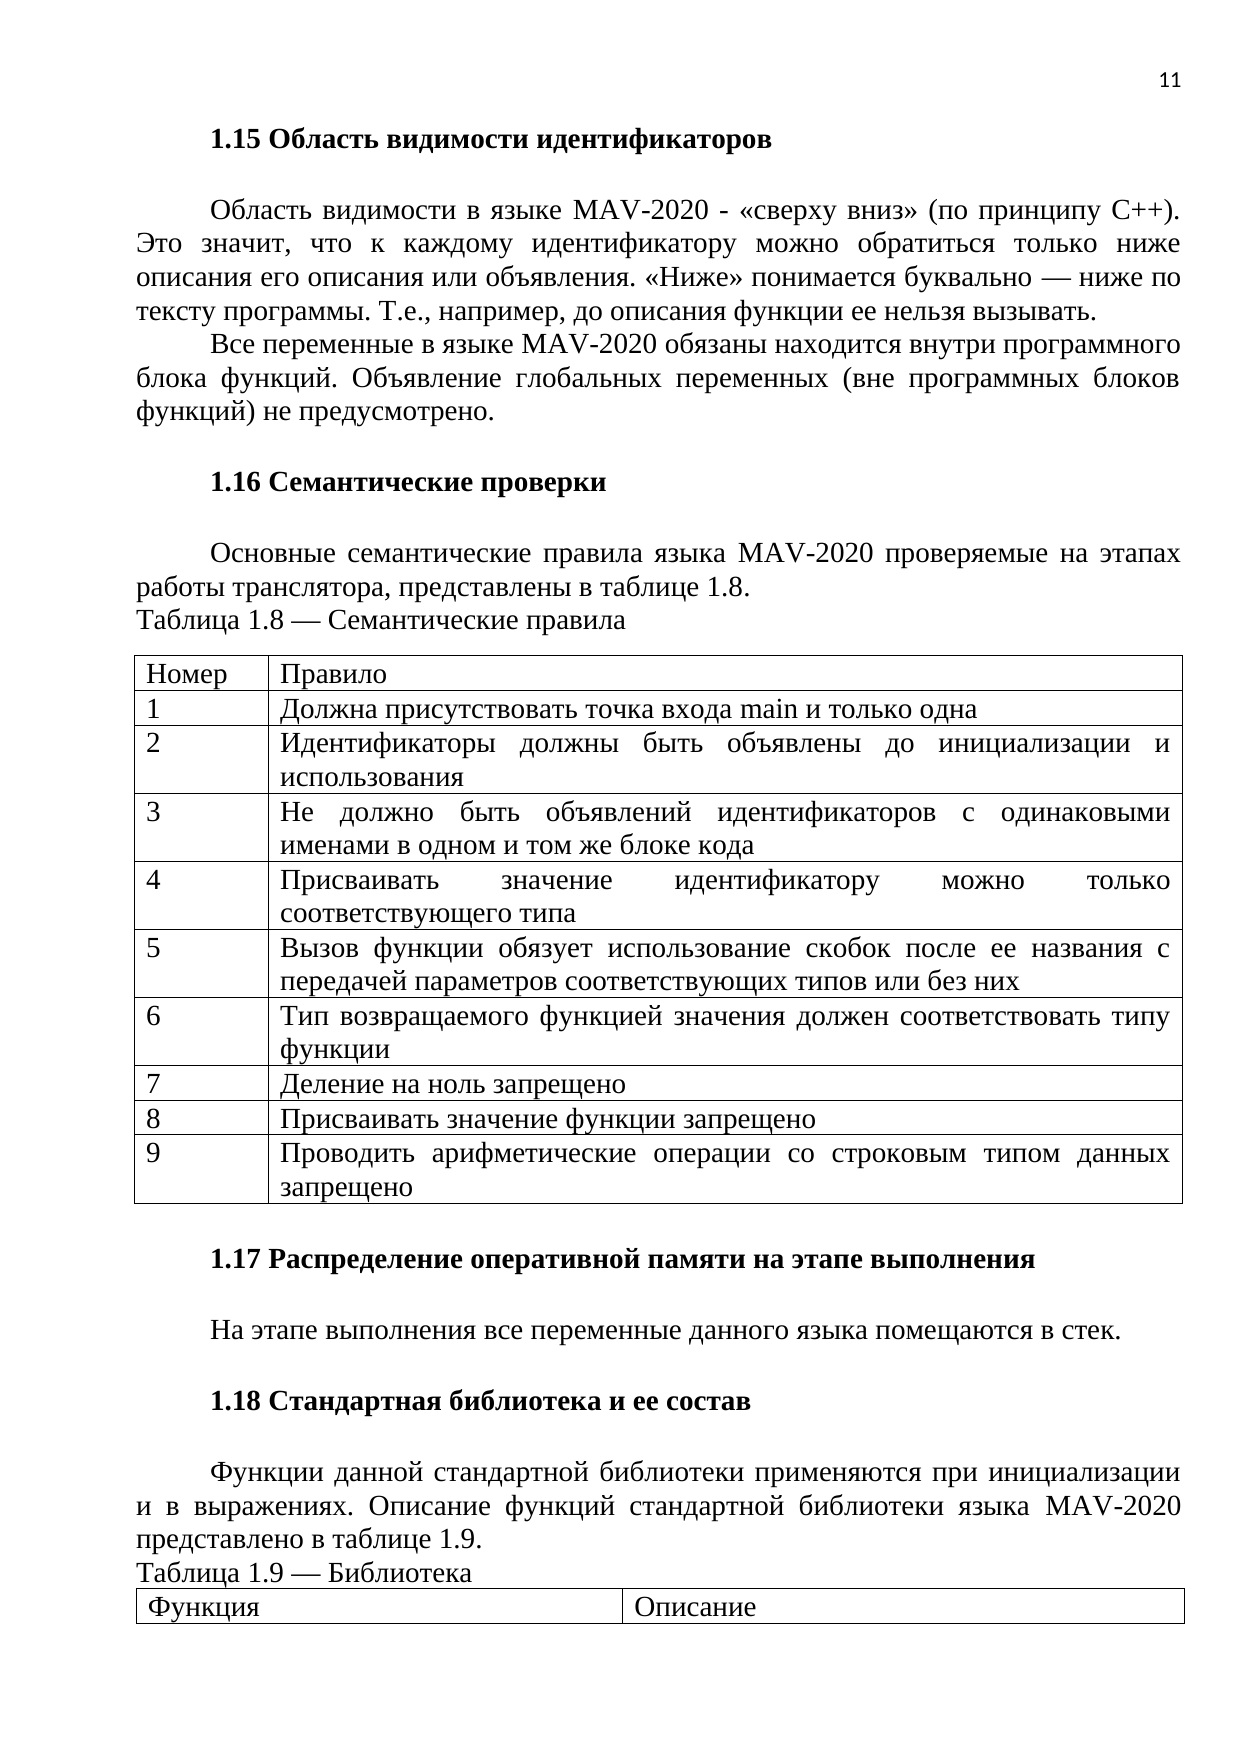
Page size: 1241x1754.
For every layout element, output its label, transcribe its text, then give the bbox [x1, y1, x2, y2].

table_cell 3 [135, 794, 268, 861]
table_cell Должна присутствовать точка входа main и только одна [269, 691, 1182, 724]
table_cell 8 [135, 1101, 268, 1134]
table_header Функция [137, 1589, 622, 1623]
table_header Описание [623, 1589, 1184, 1623]
list Все переменные в языке MAV-2020 обязаны находится внутри программного блока функций. Объявление глобальных переменных (вне программных блоков функций) не предусмотрено. [136, 326, 1181, 427]
table_cell Идентификаторы должны быть объявлены до инициализации и использования [269, 726, 1182, 793]
table_cell 6 [135, 998, 268, 1065]
table_cell 4 [135, 862, 268, 929]
table_cell 9 [135, 1135, 268, 1202]
table_cell Тип возвращаемого функцией значения должен соответствовать типу функции [269, 998, 1182, 1065]
subtitle Область видимости идентификаторов [136, 121, 1181, 154]
table_header Правило [269, 656, 1182, 690]
table_cell 5 [135, 930, 268, 997]
table_cell 1 [135, 691, 268, 724]
subtitle Семантические проверки [136, 464, 1181, 498]
table_cell Присваивать значение идентификатору можно только соответствующего типа [269, 862, 1182, 929]
text Таблица 1.8 — Семантические правила [136, 602, 1181, 636]
list Основные семантические правила языка MAV-2020 проверяемые на этапах работы транслятора, представлены в таблице 1.8. [136, 535, 1181, 602]
list Функции данной стандартной библиотеки применяются при инициализации и в выражениях. Описание функций стандартной библиотеки языка MAV-2020 представлено в таблице 1.9. [136, 1454, 1181, 1555]
table_cell Вызов функции обязует использование скобок после ее названия с передачей параметров соответствующих типов или без них [269, 930, 1182, 997]
table_cell Деление на ноль запрещено [269, 1066, 1182, 1100]
subtitle Стандартная библиотека и ее состав [136, 1383, 1181, 1417]
table_header Номер [135, 656, 268, 690]
table_cell 7 [135, 1066, 268, 1100]
text Таблица 1.9 — Библиотека [136, 1555, 1181, 1588]
table_cell Проводить арифметические операции со строковым типом данных запрещено [269, 1135, 1182, 1202]
list Область видимости в языке MAV-2020 - «сверху вниз» (по принципу С++). Это значит, что к каждому идентификатору можно обратиться только ниже описания его описания или объявления. «Ниже» понимается буквально — ниже по тексту программы. Т.е., например, до описания функции ее нельзя вызывать. [136, 192, 1181, 326]
table_cell Присваивать значение функции запрещено [269, 1101, 1182, 1134]
list На этапе выполнения все переменные данного языка помещаются в стек. [136, 1312, 1181, 1346]
table_cell Не должно быть объявлений идентификаторов с одинаковыми именами в одном и том же блоке кода [269, 794, 1182, 861]
table_cell 2 [135, 726, 268, 793]
subtitle Распределение оперативной памяти на этапе выполнения [136, 1241, 1181, 1274]
